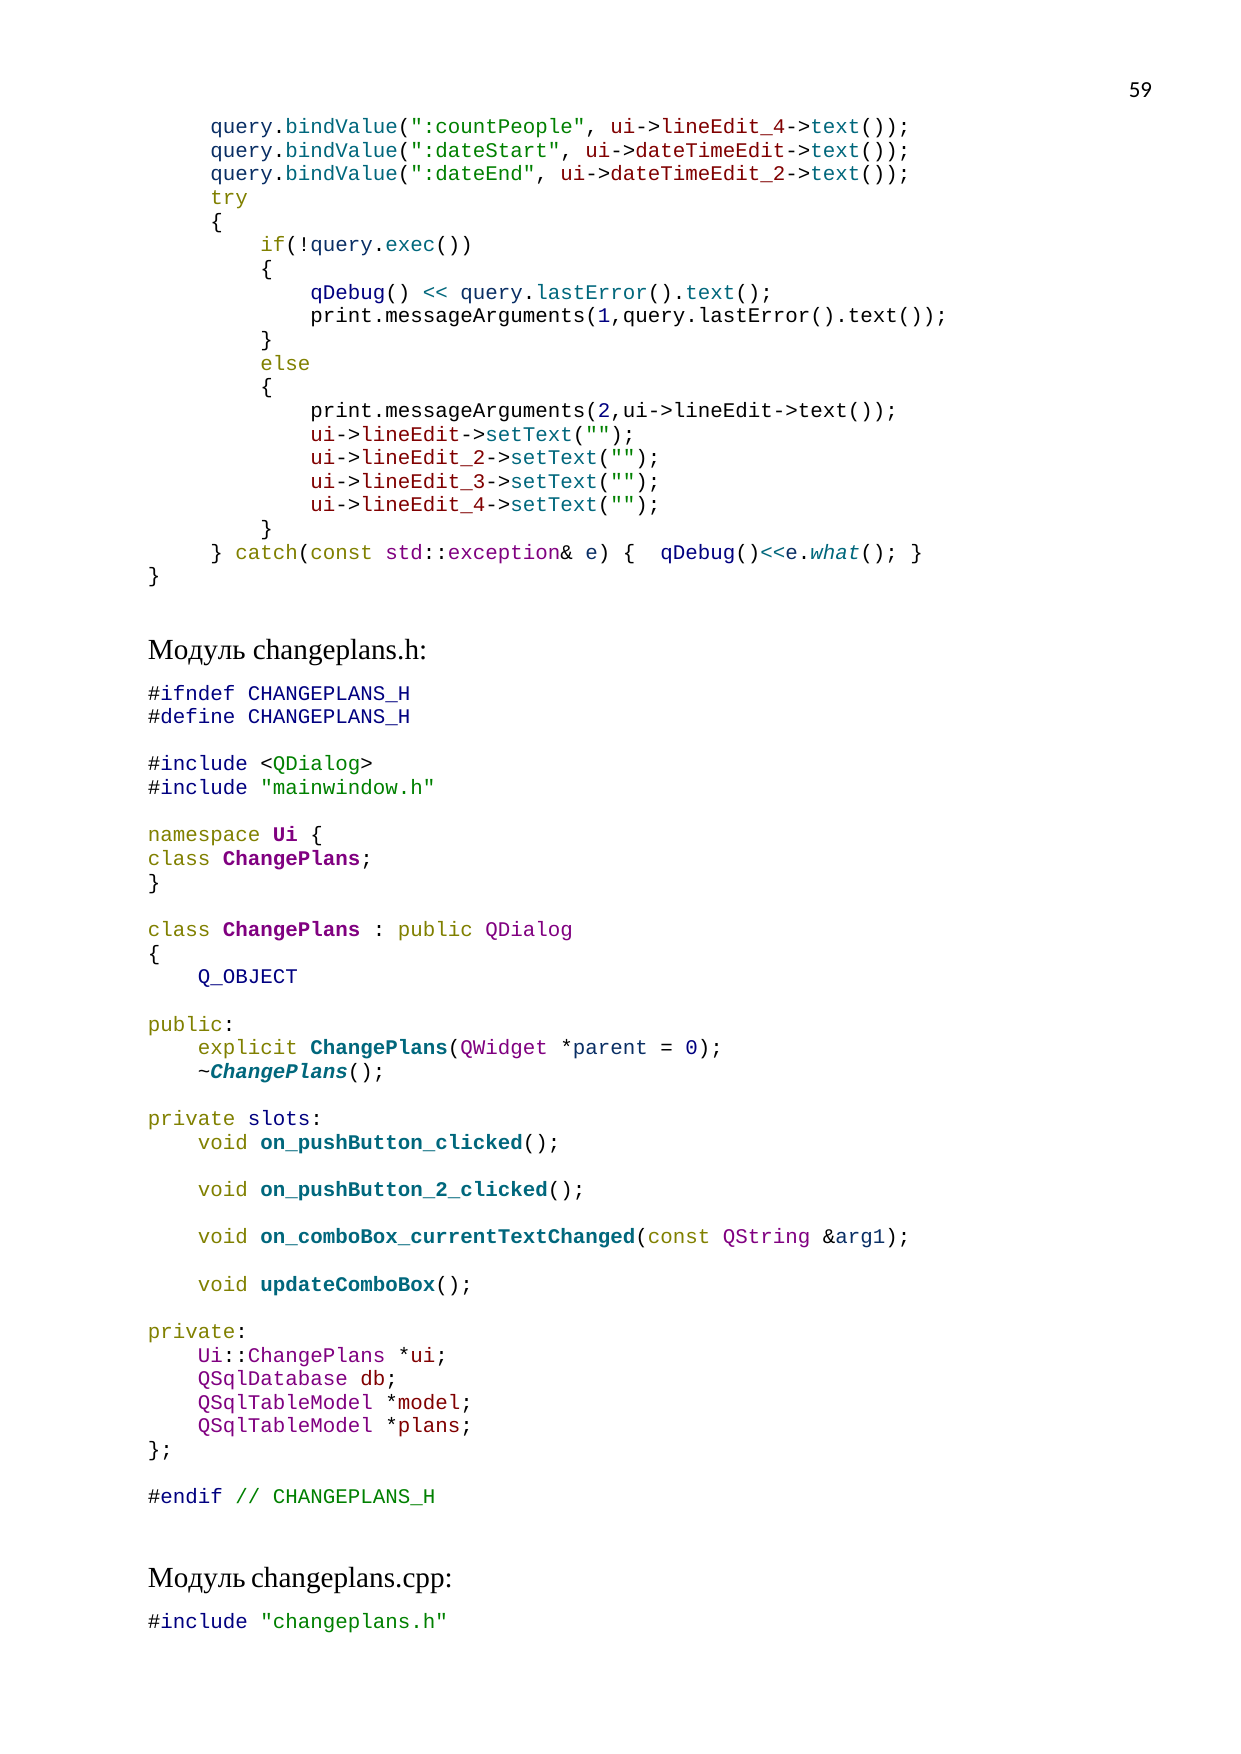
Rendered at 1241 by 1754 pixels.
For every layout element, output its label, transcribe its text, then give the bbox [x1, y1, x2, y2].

text #include <QDialog> [148, 753, 1152, 777]
text { [148, 211, 1152, 234]
text class ChangePlans; [148, 848, 1152, 872]
text public: [148, 1013, 1152, 1037]
text { [148, 943, 1152, 966]
text } [148, 872, 1152, 895]
text qDebug() << query.lastError().text(); [448, 282, 1152, 305]
text print.messageArguments(2,ui->lineEdit->text()); [148, 400, 1152, 423]
text ui->lineEdit_3->setText(""); [148, 471, 1152, 494]
text try [148, 187, 1152, 211]
text QSqlDatabase db; [148, 1368, 1152, 1392]
text #ifndef CHANGEPLANS_H [148, 682, 1152, 706]
text Модуль changeplans.h: [148, 632, 1152, 666]
text class ChangePlans : public QDialog [148, 919, 1152, 943]
text QSqlTableModel *model; [148, 1392, 1152, 1416]
text private: [148, 1321, 1152, 1344]
text } catch(const std::exception& e) { qDebug()<<e.what(); } [785, 542, 1152, 565]
text } [148, 518, 1152, 542]
text } [148, 565, 1152, 589]
text Модуль changeplans.cpp: [148, 1560, 1152, 1594]
text { [148, 258, 1152, 282]
text void on_pushButton_clicked(); [148, 1132, 1152, 1155]
text #include "changeplans.h" [148, 1611, 1152, 1634]
text explicit ChangePlans(QWidget *parent = 0); [148, 1037, 1152, 1061]
text void on_pushButton_2_clicked(); [148, 1179, 1152, 1203]
text #endif // CHANGEPLANS_H [148, 1486, 1152, 1510]
text Ui::ChangePlans *ui; [148, 1344, 1152, 1368]
text Q_OBJECT [148, 966, 1152, 990]
text ~ChangePlans(); [148, 1061, 1152, 1084]
text QSqlTableModel *plans; [148, 1416, 1152, 1439]
text } catch(const std::exception& e) { qDebug()<<e.what(); } [148, 542, 760, 565]
text else [148, 353, 1152, 376]
text namespace Ui { [148, 824, 1152, 848]
text void updateComboBox(); [148, 1274, 1152, 1297]
text if(!query.exec()) [148, 234, 298, 258]
text }; [148, 1439, 1152, 1463]
text if(!query.exec()) [310, 234, 1152, 258]
text ui->lineEdit_2->setText(""); [148, 447, 1152, 471]
text print.messageArguments(1,query.lastError().text()); [148, 305, 1152, 329]
text ui->lineEdit_4->setText(""); [148, 494, 1152, 518]
text query.bindValue(":countPeople", ui->lineEdit_4->text()); [148, 116, 1152, 140]
text qDebug() << query.lastError().text(); [148, 282, 423, 305]
text private slots: [148, 1108, 1152, 1132]
text query.bindValue(":dateStart", ui->dateTimeEdit->text()); [148, 140, 1152, 163]
text query.bindValue(":dateEnd", ui->dateTimeEdit_2->text()); [148, 163, 1152, 187]
text } [148, 329, 1152, 353]
text ui->lineEdit->setText(""); [148, 423, 1152, 447]
text { [148, 376, 1152, 400]
text void on_comboBox_currentTextChanged(const QString &arg1); [148, 1226, 1152, 1250]
text #include "mainwindow.h" [148, 777, 1152, 801]
text #define CHANGEPLANS_H [148, 706, 1152, 730]
